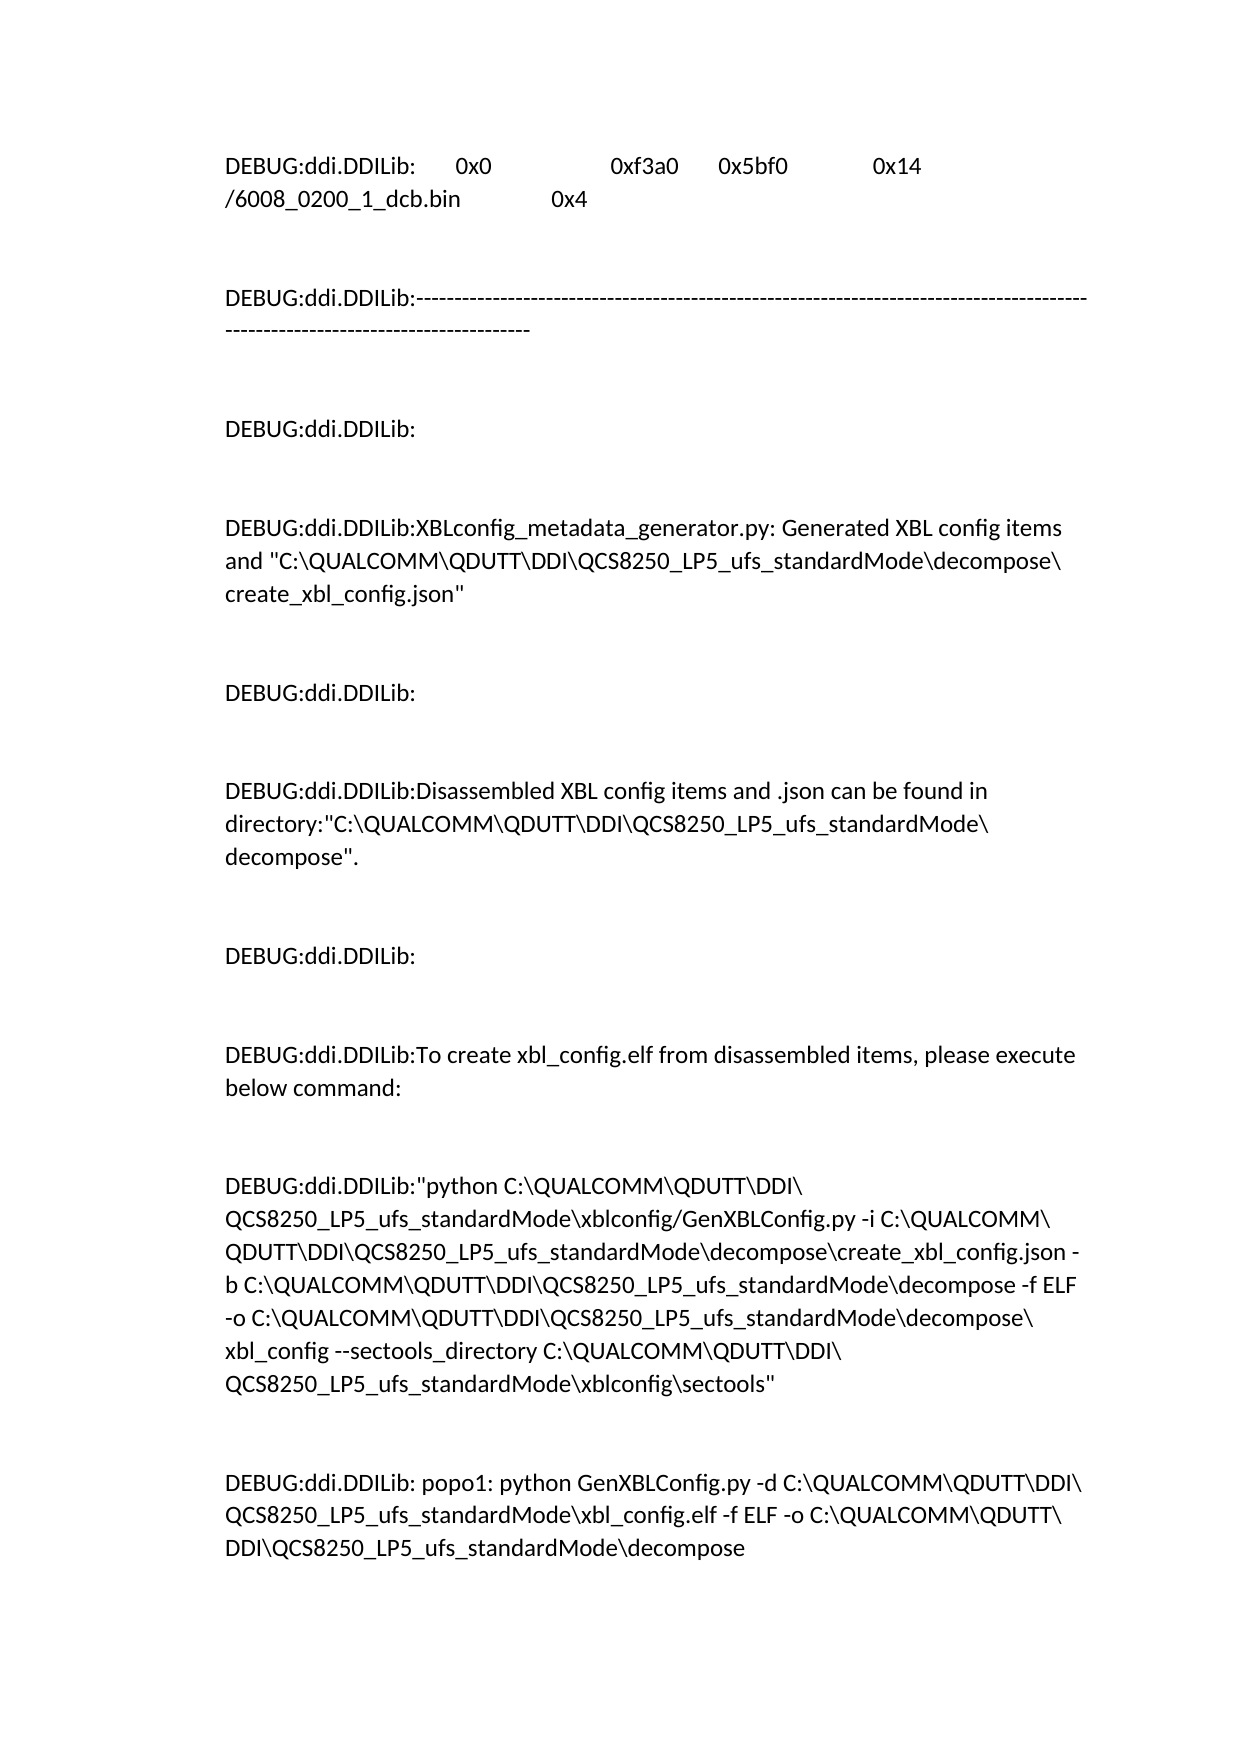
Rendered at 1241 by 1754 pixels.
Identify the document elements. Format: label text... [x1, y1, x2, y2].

list DEBUG:ddi.DDILib:Disassembled XBL config items and .json can be found in directory:"C:\QUALCOMM\QDUTT\DDI\QCS8250_LP5_ufs_standardMode\decompose". [225, 775, 1090, 872]
list DEBUG:ddi.DDILib:"python C:\QUALCOMM\QDUTT\DDI\QCS8250_LP5_ufs_standardMode\xblconfig/GenXBLConfig.py -i C:\QUALCOMM\QDUTT\DDI\QCS8250_LP5_ufs_standardMode\decompose\create_xbl_config.json -b C:\QUALCOMM\QDUTT\DDI\QCS8250_LP5_ufs_standardMode\decompose -f ELF -o C:\QUALCOMM\QDUTT\DDI\QCS8250_LP5_ufs_standardMode\decompose\xbl_config --sectools_directory C:\QUALCOMM\QDUTT\DDI\QCS8250_LP5_ufs_standardMode\xblconfig\sectools" [225, 1170, 1090, 1398]
list DEBUG:ddi.DDILib:To create xbl_config.elf from disassembled items, please execute below command: [225, 1039, 1090, 1102]
list DEBUG:ddi.DDILib: 0x0 0xf3a0 0x5bf0 0x14 /6008_0200_1_dcb.bin 0x4 [225, 150, 1090, 213]
list DEBUG:ddi.DDILib: popo1: python GenXBLConfig.py -d C:\QUALCOMM\QDUTT\DDI\QCS8250_LP5_ufs_standardMode\xbl_config.elf -f ELF -o C:\QUALCOMM\QDUTT\DDI\QCS8250_LP5_ufs_standardMode\decompose [225, 1467, 1090, 1563]
list DEBUG:ddi.DDILib: [225, 940, 1090, 971]
list DEBUG:ddi.DDILib:XBLconfig_metadata_generator.py: Generated XBL config items and "C:\QUALCOMM\QDUTT\DDI\QCS8250_LP5_ufs_standardMode\decompose\create_xbl_config.json" [225, 512, 1090, 608]
list DEBUG:ddi.DDILib: [225, 677, 1090, 707]
list DEBUG:ddi.DDILib: [225, 413, 1090, 444]
list DEBUG:ddi.DDILib:-------------------------------------------------------------------------------------------------------------------------------- [225, 282, 1090, 345]
